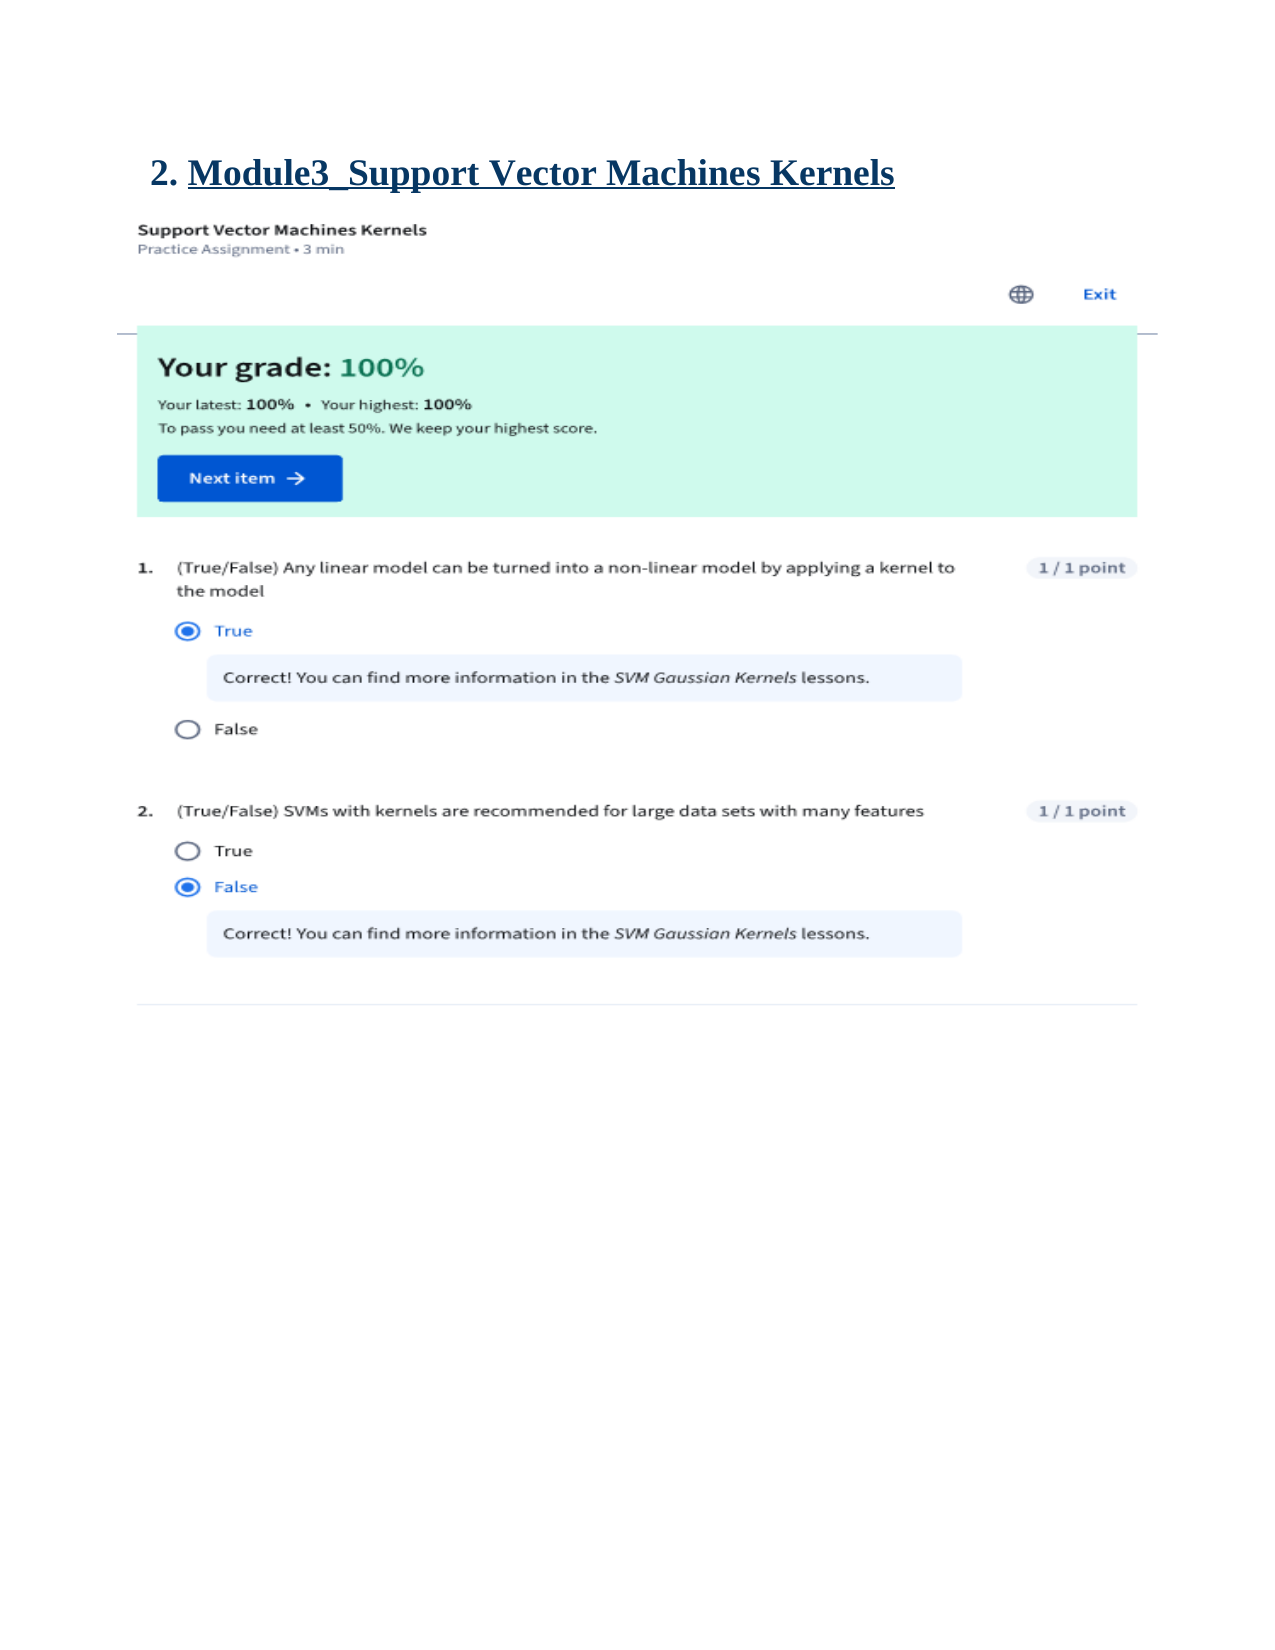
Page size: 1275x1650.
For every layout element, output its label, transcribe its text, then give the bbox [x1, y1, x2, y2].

subtitle Module3_Support Vector Machines Kernels [150, 150, 1162, 193]
picture [117, 205, 1158, 1500]
